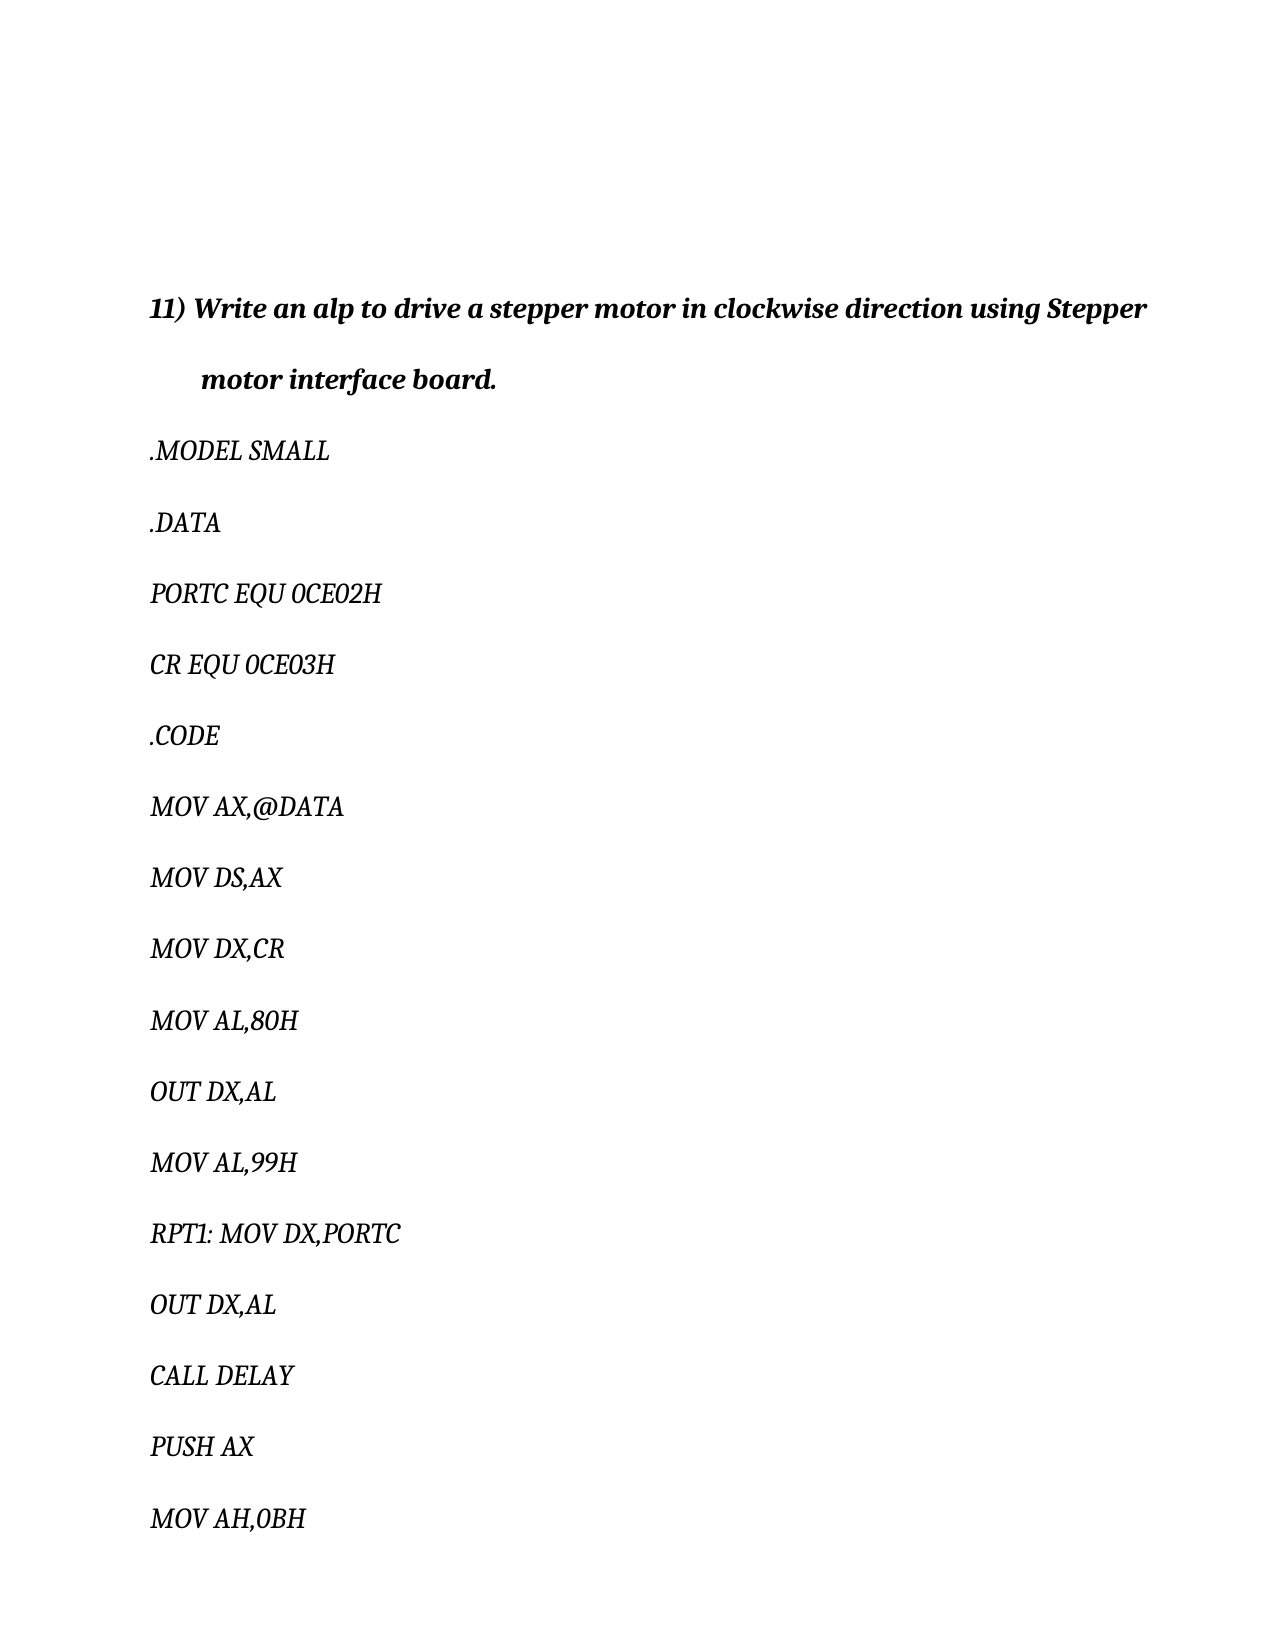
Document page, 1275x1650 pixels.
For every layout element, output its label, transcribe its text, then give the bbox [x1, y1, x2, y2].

text MOV AX,@DATA [150, 790, 1219, 824]
text MOV AH,0BH [150, 1502, 1219, 1535]
text RPT1: MOV DX,PORTC [150, 1217, 1219, 1251]
text MOV DX,CR [150, 933, 1219, 966]
text MOV AL,99H [150, 1146, 1219, 1179]
text OUT DX,AL [150, 1288, 1219, 1322]
text CALL DELAY [150, 1359, 1219, 1393]
text .CODE [150, 719, 1219, 753]
text .DATA [150, 506, 1219, 539]
text 11) Write an alp to drive a stepper motor in clockwise direction using Stepper [150, 292, 1219, 326]
text CR EQU 0CE03H [150, 648, 1219, 682]
text OUT DX,AL [150, 1075, 1219, 1108]
text PORTC EQU 0CE02H [150, 577, 1219, 610]
text PUSH AX [150, 1431, 1219, 1464]
text MOV AL,80H [150, 1004, 1219, 1037]
text .MODEL SMALL [150, 434, 1219, 468]
text motor interface board. [150, 363, 1219, 397]
text MOV DS,AX [150, 861, 1219, 895]
